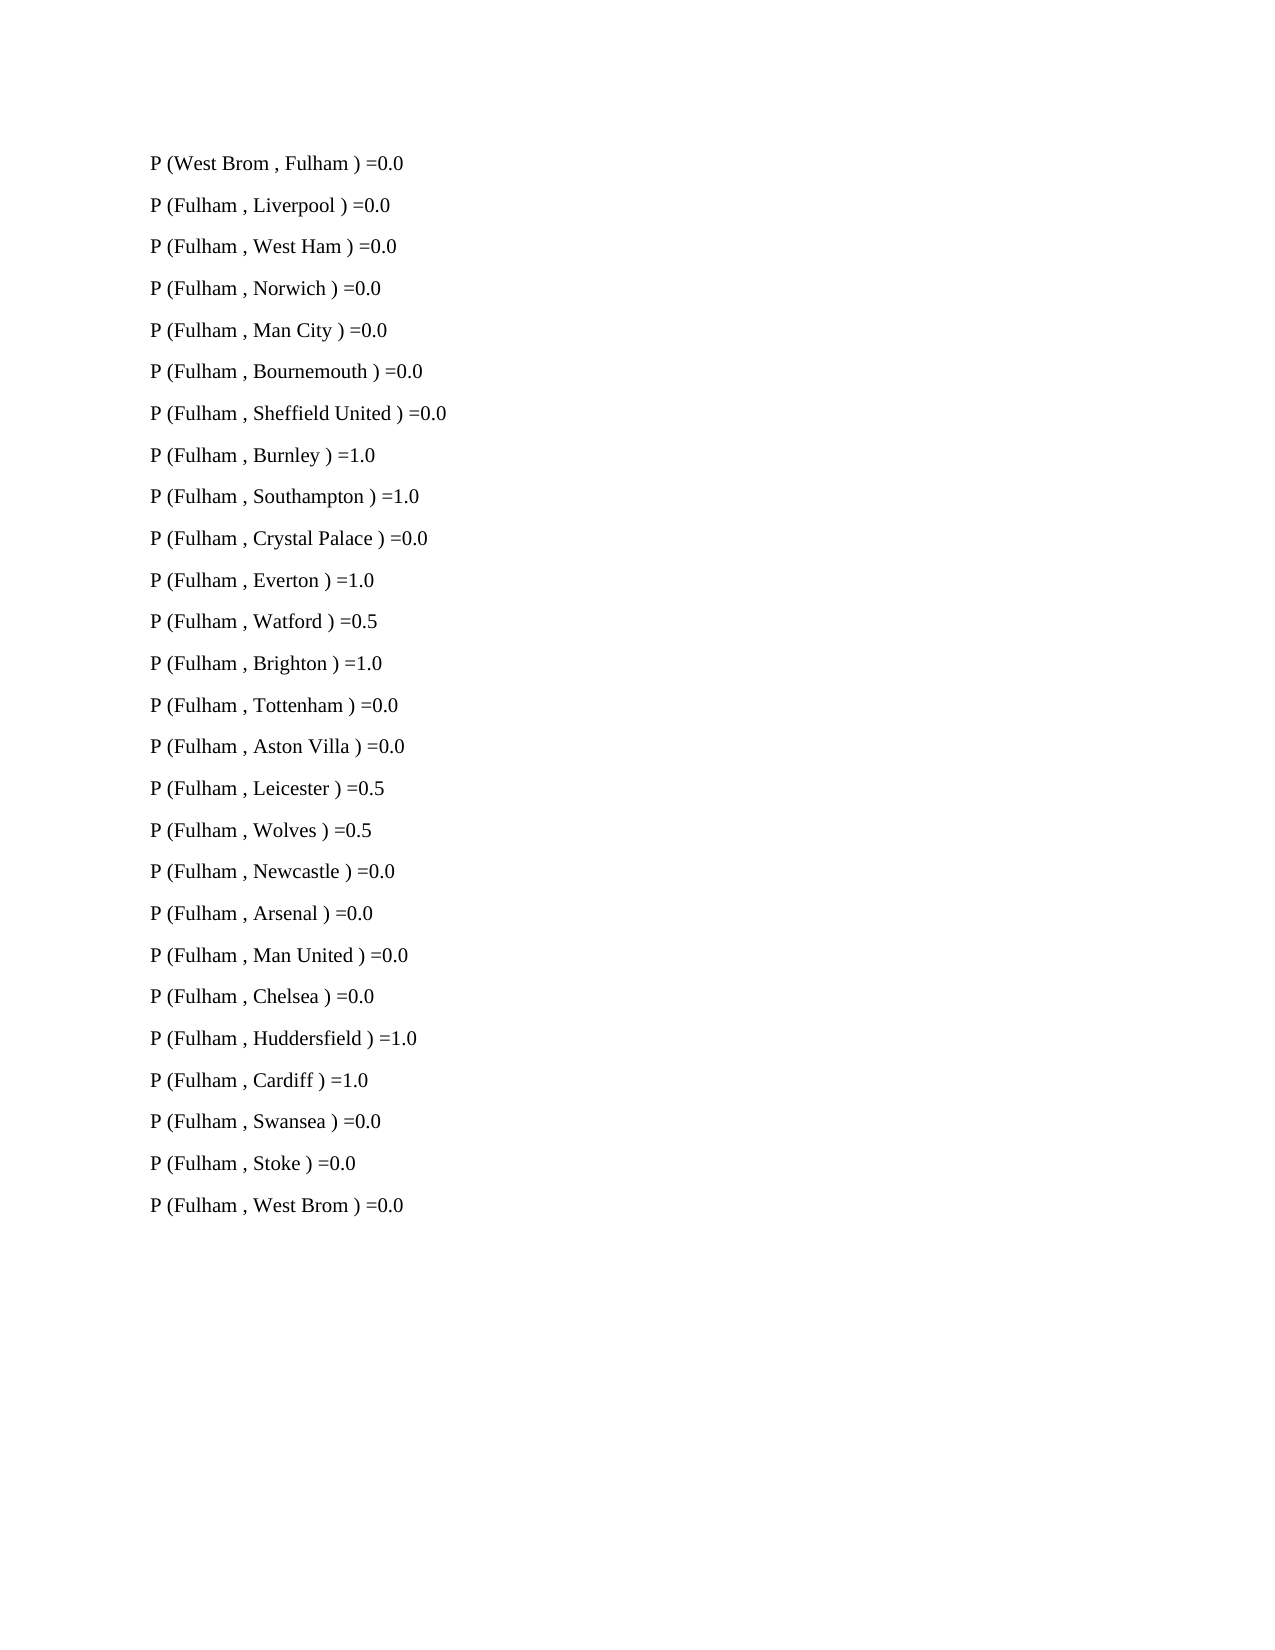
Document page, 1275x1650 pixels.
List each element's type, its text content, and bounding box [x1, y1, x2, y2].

text P (Fulham , Huddersfield ) =1.0 [150, 1025, 1125, 1050]
text P (Fulham , Cardiff ) =1.0 [150, 1067, 1125, 1092]
text P (Fulham , Arsenal ) =0.0 [150, 900, 1125, 925]
text P (Fulham , West Brom ) =0.0 [150, 1192, 1125, 1217]
text P (Fulham , Newcastle ) =0.0 [150, 858, 1125, 883]
text P (Fulham , Everton ) =1.0 [150, 567, 1125, 592]
text P (Fulham , Crystal Palace ) =0.0 [150, 525, 1125, 550]
text P (Fulham , Wolves ) =0.5 [150, 817, 1125, 842]
text P (Fulham , Bournemouth ) =0.0 [150, 358, 1125, 383]
text P (Fulham , Brighton ) =1.0 [150, 650, 1125, 675]
text P (Fulham , Stoke ) =0.0 [150, 1150, 1125, 1175]
text P (Fulham , Man United ) =0.0 [150, 942, 1125, 967]
text P (Fulham , Tottenham ) =0.0 [150, 692, 1125, 717]
text P (Fulham , Watford ) =0.5 [150, 608, 1125, 633]
text P (Fulham , West Ham ) =0.0 [150, 233, 1125, 258]
text P (Fulham , Liverpool ) =0.0 [150, 192, 1125, 217]
text P (Fulham , Sheffield United ) =0.0 [150, 400, 1125, 425]
text P (Fulham , Southampton ) =1.0 [150, 483, 1125, 508]
text P (Fulham , Norwich ) =0.0 [150, 275, 1125, 300]
text P (Fulham , Swansea ) =0.0 [150, 1108, 1125, 1133]
text P (Fulham , Leicester ) =0.5 [150, 775, 1125, 800]
text P (West Brom , Fulham ) =0.0 [150, 150, 1125, 175]
text P (Fulham , Man City ) =0.0 [150, 317, 1125, 342]
text P (Fulham , Chelsea ) =0.0 [150, 983, 1125, 1008]
text P (Fulham , Burnley ) =1.0 [150, 442, 1125, 467]
text P (Fulham , Aston Villa ) =0.0 [150, 733, 1125, 758]
